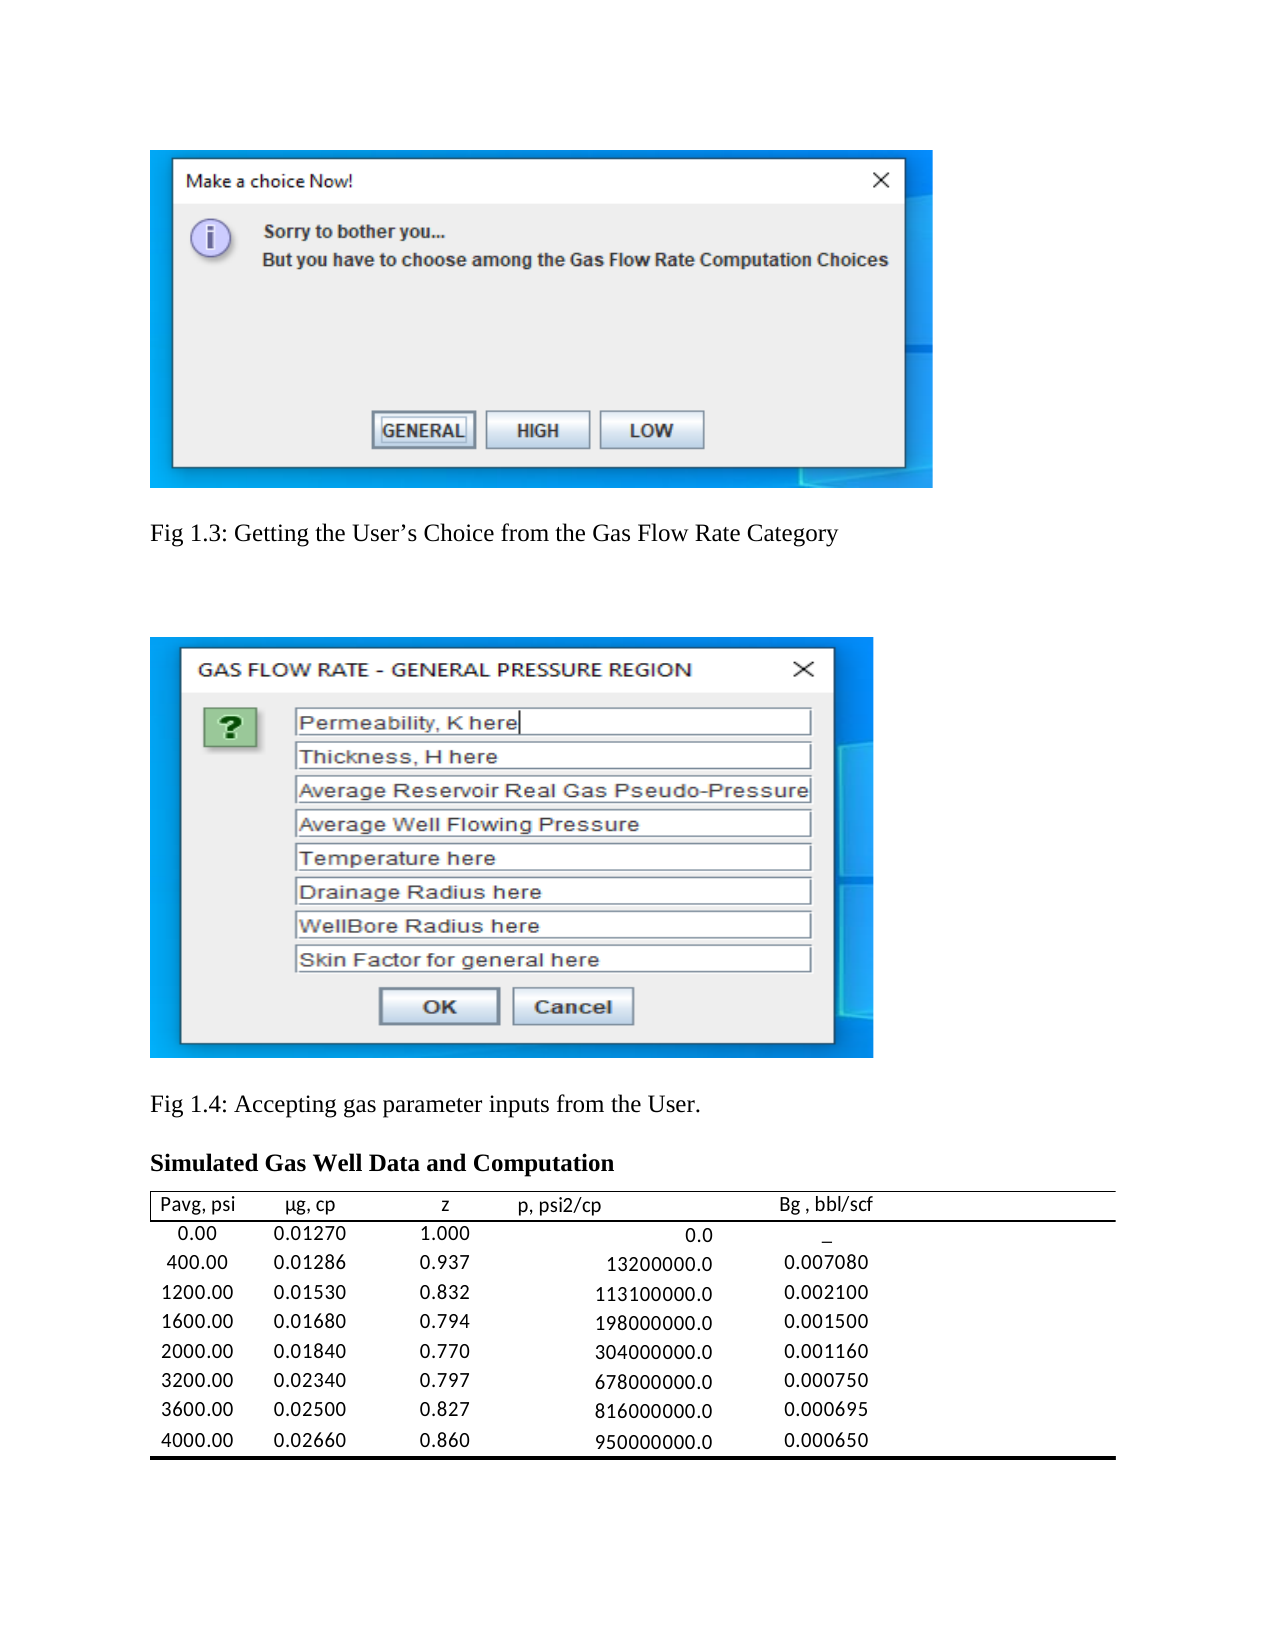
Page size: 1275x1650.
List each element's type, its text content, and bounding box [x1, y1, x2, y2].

picture [173, 150, 933, 488]
text Fig 1.4: Accepting gas parameter inputs from the User. [150, 1089, 1125, 1117]
text Fig 1.3: Getting the User’s Choice from the Gas Flow Rate Category [150, 518, 1125, 547]
picture [180, 637, 874, 1058]
text Simulated Gas Well Data and Computation [150, 1148, 1125, 1469]
